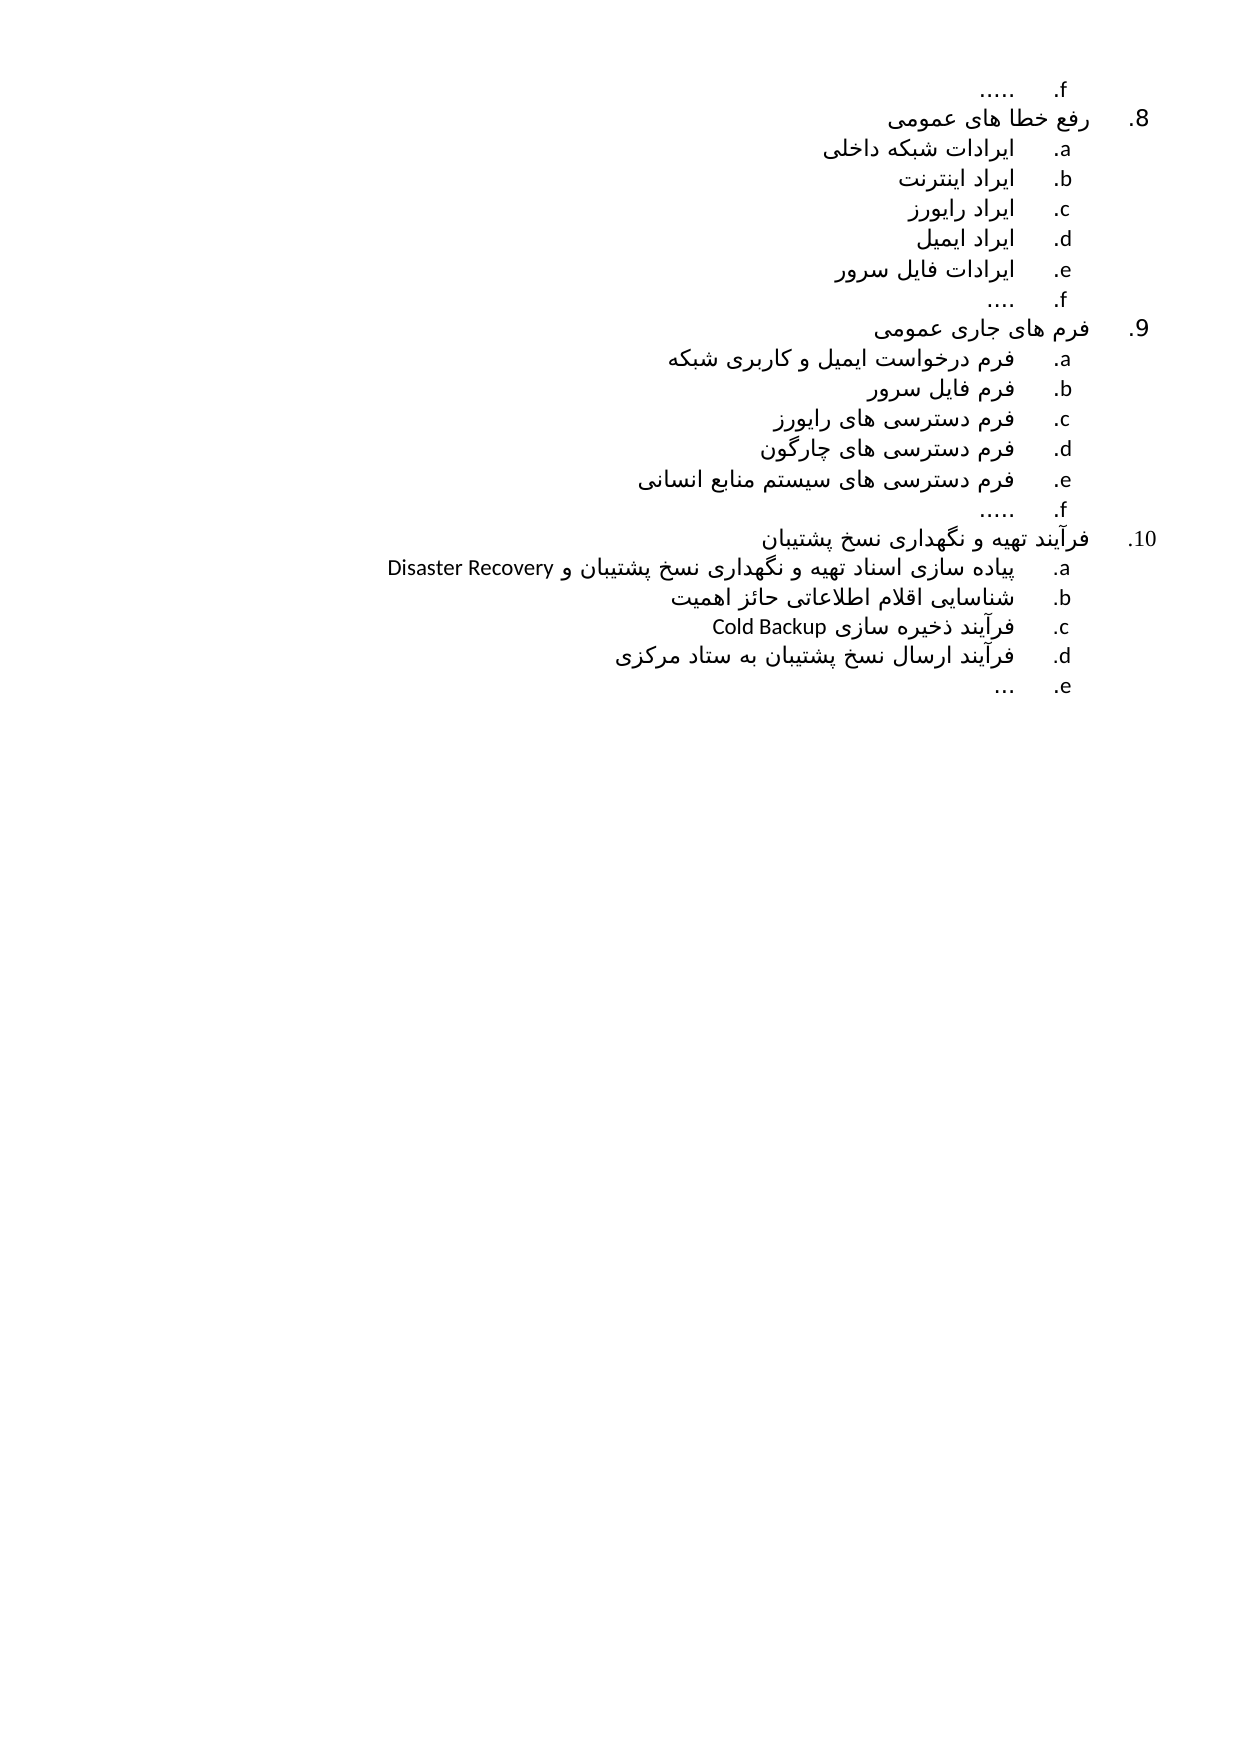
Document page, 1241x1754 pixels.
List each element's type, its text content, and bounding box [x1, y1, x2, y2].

list رفع خطا های عمومی [75, 105, 1128, 132]
list .... [75, 285, 1053, 313]
list شناسایی اقلام اطلاعاتی حائز اهمیت [75, 583, 1053, 611]
list پیاده سازی اسناد تهیه و نگهداری نسخ پشتیبان و Disaster Recovery [75, 553, 1053, 581]
list فرم دسترسی های رایورز [75, 404, 1053, 432]
list فرآیند ذخیره سازی Cold Backup [75, 612, 1053, 640]
list ..... [75, 75, 1053, 103]
list فرم دسترسی های چارگون [75, 434, 1053, 463]
list فرآیند تهیه و نگهداری نسخ پشتیبان [75, 525, 1128, 552]
list ایراد رایورز [75, 194, 1053, 222]
list فرم های جاری عمومی [75, 315, 1128, 342]
list ایراد ایمیل [75, 224, 1053, 253]
list ایرادات شبکه داخلی [75, 134, 1053, 162]
list فرم فایل سرور [75, 374, 1053, 402]
list ایراد اینترنت [75, 164, 1053, 192]
list فرم درخواست ایمیل و کاربری شبکه [75, 344, 1053, 372]
list ... [75, 671, 1053, 699]
list فرم دسترسی های سیستم منابع انسانی [75, 465, 1053, 493]
list ..... [75, 495, 1053, 523]
list فرآیند ارسال نسخ پشتیبان به ستاد مرکزی [75, 641, 1053, 669]
list ایرادات فایل سرور [75, 255, 1053, 283]
